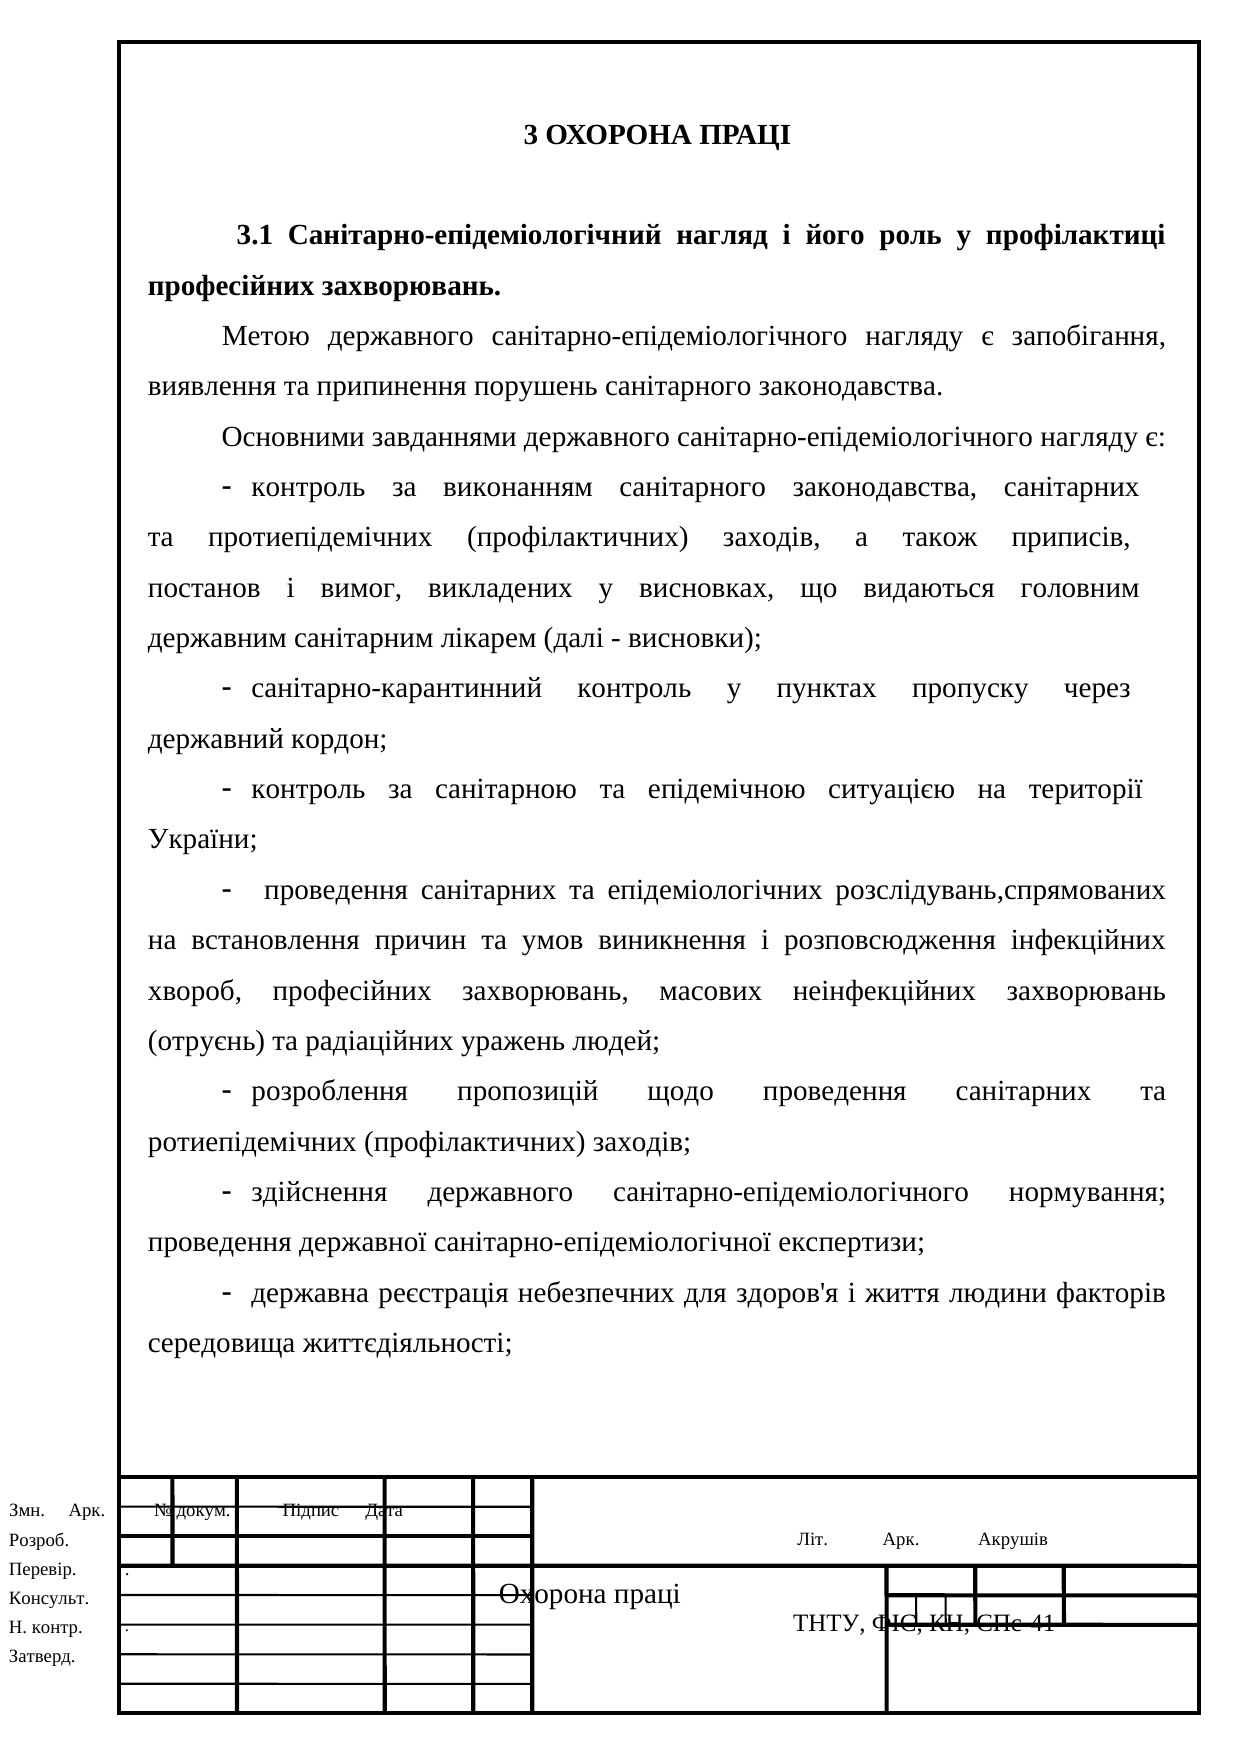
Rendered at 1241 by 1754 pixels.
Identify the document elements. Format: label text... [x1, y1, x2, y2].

subtitle 3 Охорона праці [148, 117, 1167, 150]
list державна реєстрація небезпечних для здоров'я і життя людини факторів середовища життєдіяльності; [148, 1275, 1167, 1359]
list розроблення пропозицій щодо проведення санітарних та ротиепідемічних (профілактичних) заходів; [148, 1073, 1167, 1157]
list санітарно-карантинний контроль у пунктах пропуску через державний кордон; [148, 670, 1167, 754]
list контроль за виконанням санітарного законодавства, санітарних та протиепідемічних (профілактичних) заходів, а також приписів, постанов і вимог, викладених у висновках, що видаються головним державним санітарним лікарем (далі - висновки); [148, 469, 1167, 654]
list контроль за санітарною та епідемічною ситуацією на території України; [148, 771, 1167, 855]
list проведення санітарних та епідеміологічних розслідувань,спрямованих на встановлення причин та умов виникнення і розповсюдження інфекційних хвороб, професійних захворювань, масових неінфекційних захворювань (отруєнь) та радіаційних уражень людей; [148, 872, 1167, 1056]
text Основними завданнями державного санітарно-епідеміологічного нагляду є: [148, 419, 1167, 452]
text Метою державного санітарно-епідеміологічного нагляду є запобігання, виявлення та припинення порушень санітарного законодавства. [148, 318, 1167, 402]
subtitle 3.1 Санітарно-епідеміологічний нагляд і його роль у профілактиці професійних захворювань. [148, 217, 1167, 301]
list здійснення державного санітарно-епідеміологічного нормування; проведення державної санітарно-епідеміологічної експертизи; [148, 1174, 1167, 1258]
